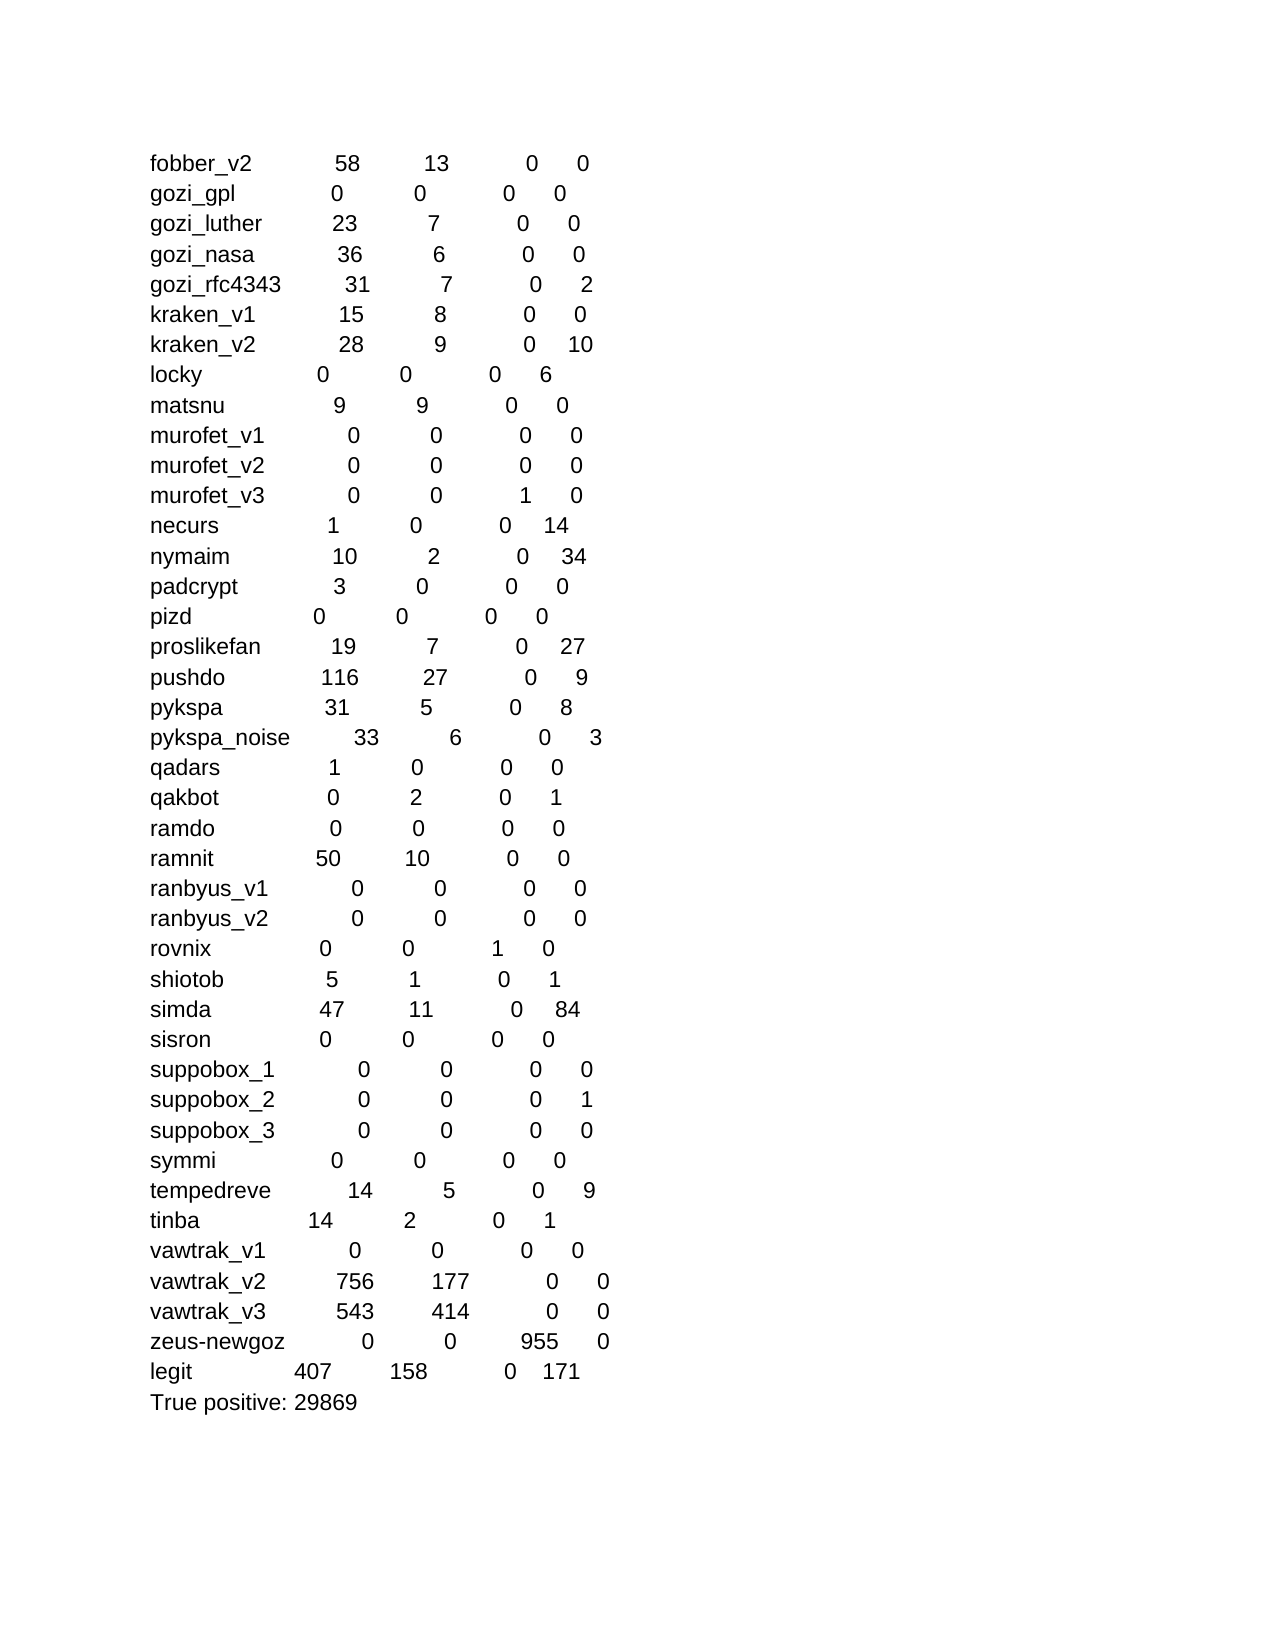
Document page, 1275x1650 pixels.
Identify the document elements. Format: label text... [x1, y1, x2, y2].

text legit 407 158 0 171 [150, 1358, 1125, 1385]
text pykspa_noise 33 6 0 3 [150, 724, 1125, 750]
text suppobox_3 0 0 0 0 [150, 1117, 1125, 1143]
text ramnit 50 10 0 0 [150, 845, 1125, 871]
text rovnix 0 0 1 0 [150, 935, 1125, 962]
text tinba 14 2 0 1 [150, 1207, 1125, 1234]
text padcrypt 3 0 0 0 [150, 573, 1125, 599]
text vawtrak_v2 756 177 0 0 [150, 1268, 1125, 1294]
text vawtrak_v3 543 414 0 0 [150, 1298, 1125, 1324]
text tempedreve 14 5 0 9 [150, 1177, 1125, 1203]
text gozi_nasa 36 6 0 0 [150, 241, 1125, 267]
text kraken_v1 15 8 0 0 [150, 301, 1125, 327]
text murofet_v2 0 0 0 0 [150, 452, 1125, 478]
text vawtrak_v1 0 0 0 0 [150, 1237, 1125, 1264]
text pykspa 31 5 0 8 [150, 694, 1125, 720]
text True positive: 29869 [150, 1388, 1125, 1415]
text matsnu 9 9 0 0 [150, 392, 1125, 418]
text sisron 0 0 0 0 [150, 1026, 1125, 1052]
text nymaim 10 2 0 34 [150, 543, 1125, 569]
text murofet_v1 0 0 0 0 [150, 422, 1125, 448]
text fobber_v2 58 13 0 0 [150, 150, 1125, 176]
text ramdo 0 0 0 0 [150, 814, 1125, 841]
text proslikefan 19 7 0 27 [150, 633, 1125, 660]
text kraken_v2 28 9 0 10 [150, 331, 1125, 358]
text qakbot 0 2 0 1 [150, 784, 1125, 811]
text murofet_v3 0 0 1 0 [150, 482, 1125, 509]
text simda 47 11 0 84 [150, 996, 1125, 1022]
text locky 0 0 0 6 [150, 361, 1125, 388]
text pushdo 116 27 0 9 [150, 663, 1125, 690]
text gozi_rfc4343 31 7 0 2 [150, 271, 1125, 297]
text shiotob 5 1 0 1 [150, 966, 1125, 992]
text necurs 1 0 0 14 [150, 512, 1125, 539]
text ranbyus_v2 0 0 0 0 [150, 905, 1125, 932]
text gozi_luther 23 7 0 0 [150, 210, 1125, 237]
text zeus-newgoz 0 0 955 0 [150, 1328, 1125, 1354]
text pizd 0 0 0 0 [150, 603, 1125, 629]
text ranbyus_v1 0 0 0 0 [150, 875, 1125, 901]
text suppobox_2 0 0 0 1 [150, 1086, 1125, 1113]
text suppobox_1 0 0 0 0 [150, 1056, 1125, 1083]
text gozi_gpl 0 0 0 0 [150, 180, 1125, 207]
text symmi 0 0 0 0 [150, 1147, 1125, 1173]
text qadars 1 0 0 0 [150, 754, 1125, 781]
